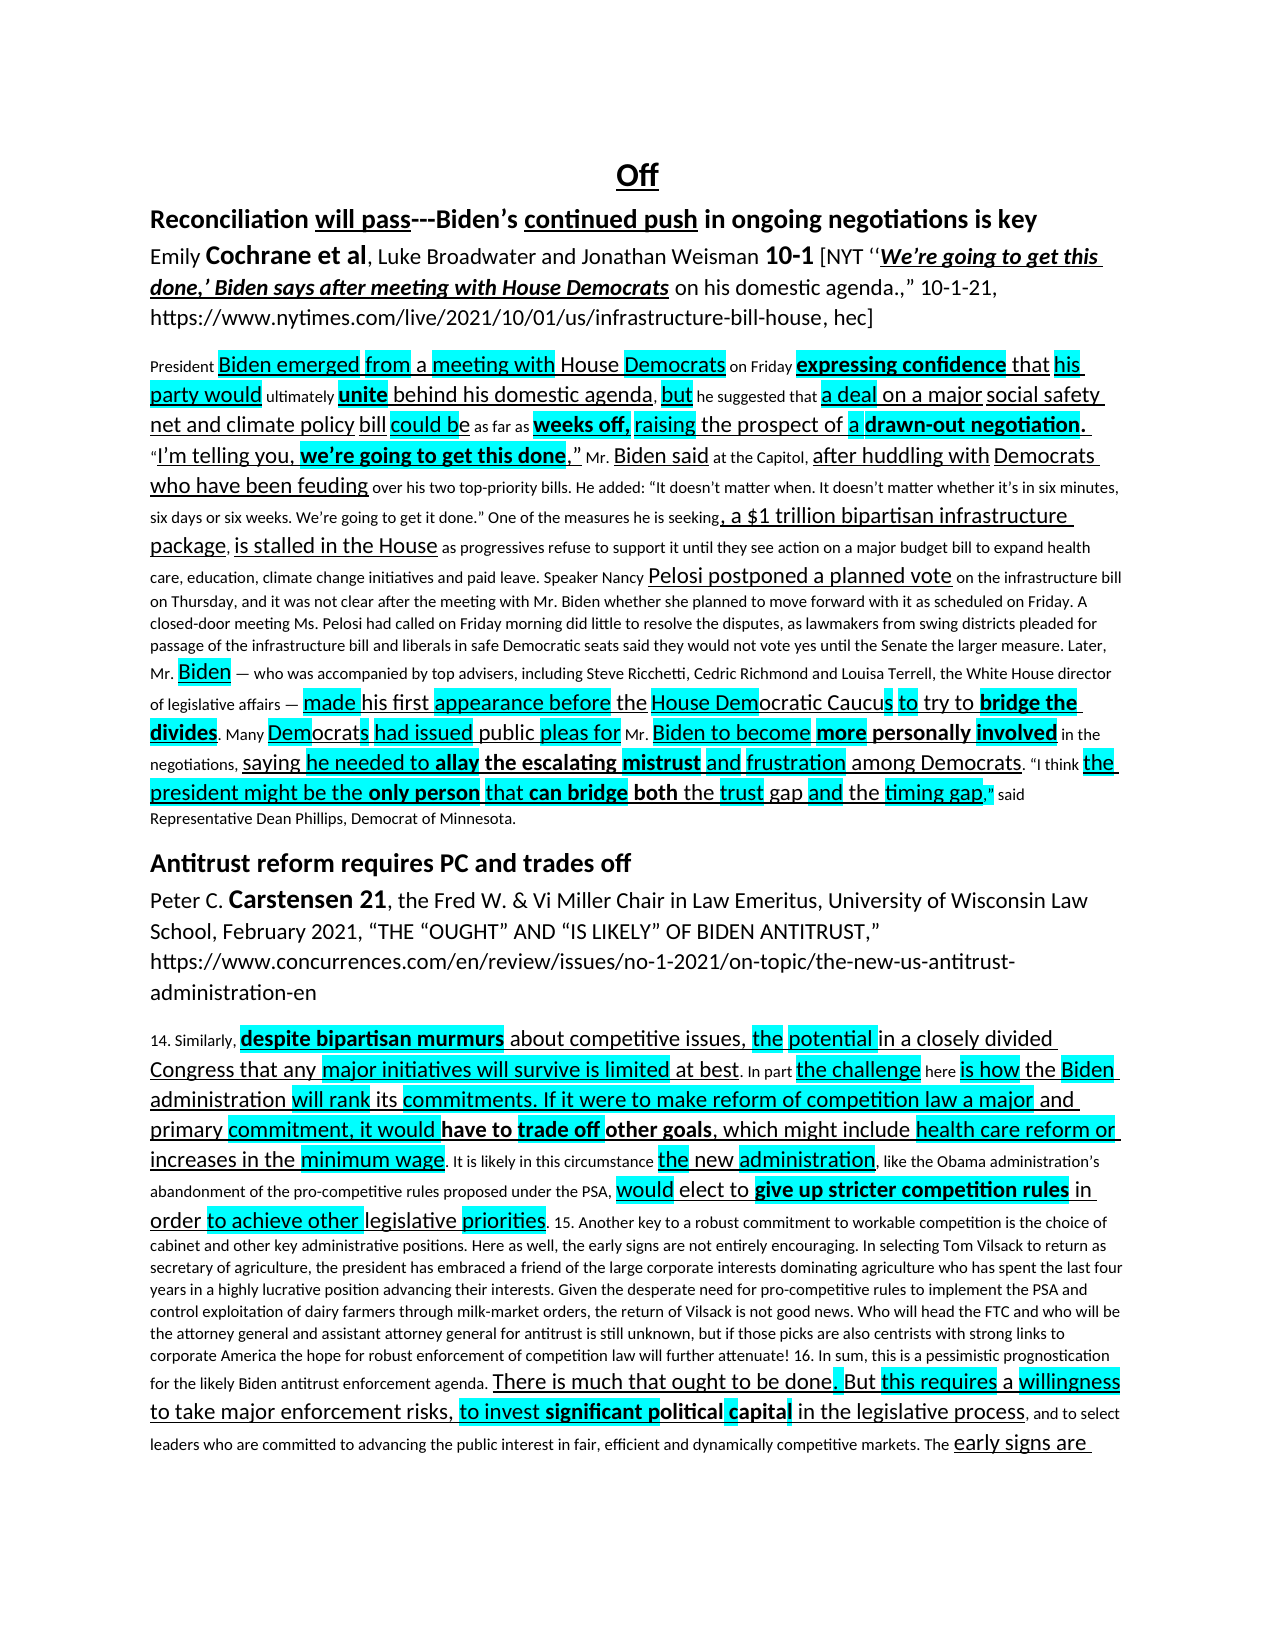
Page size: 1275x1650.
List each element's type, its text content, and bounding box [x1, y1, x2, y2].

text President Biden emerged from a meeting with House Democrats on Friday expressing confidence that his party would ultimately unite behind his domestic agenda, but he suggested that a deal on a major social safety net and climate policy bill could be as far as weeks off, raising the prospect of a drawn-out negotiation. “I’m telling you, we’re going to get this done,” Mr. Biden said at the Capitol, after huddling with Democrats who have been feuding over his two top-priority bills. He added: “It doesn’t matter when. It doesn’t matter whether it’s in six minutes, six days or six weeks. We’re going to get it done.” One of the measures he is seeking, a $1 trillion bipartisan infrastructure package, is stalled in the House as progressives refuse to support it until they see action on a major budget bill to expand health care, education, climate change initiatives and paid leave. Speaker Nancy Pelosi postponed a planned vote on the infrastructure bill on Thursday, and it was not clear after the meeting with Mr. Biden whether she planned to move forward with it as scheduled on Friday. A closed-door meeting Ms. Pelosi had called on Friday morning did little to resolve the disputes, as lawmakers from swing districts pleaded for passage of the infrastructure bill and liberals in safe Democratic seats said they would not vote yes until the Senate the larger measure. Later, Mr. Biden — who was accompanied by top advisers, including Steve Ricchetti, Cedric Richmond and Louisa Terrell, the White House director of legislative affairs — made his first appearance before the House Democratic Caucus to try to bridge the divides. Many Democrats had issued public pleas for Mr. Biden to become more personally involved in the negotiations, saying he needed to allay the escalating mistrust and frustration among Democrats. “I think the president might be the only person that can bridge both the trust gap and the timing gap,” said Representative Dean Phillips, Democrat of Minnesota. [150, 350, 1125, 828]
text Emily Cochrane et al, Luke Broadwater and Jonathan Weisman 10-1 [NYT ‘‘We’re going to get this done,’ Biden says after meeting with House Democrats on his domestic agenda.,” 10-1-21, https://www.nytimes.com/live/2021/10/01/us/infrastructure-bill-house, hec] [150, 238, 1125, 331]
text Peter C. Carstensen 21, the Fred W. & Vi Miller Chair in Law Emeritus, University of Wisconsin Law School, February 2021, “THE “OUGHT” AND “IS LIKELY” OF BIDEN ANTITRUST,” https://www.concurrences.com/en/review/issues/no-1-2021/on-topic/the-new-us-antitrust-administration-en [150, 882, 1125, 1006]
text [150, 1024, 1125, 1456]
subtitle Reconciliation will pass---Biden’s continued push in ongoing negotiations is key [150, 202, 1125, 235]
subtitle Off [150, 154, 1125, 195]
subtitle Antitrust reform requires PC and trades off [150, 846, 1125, 879]
